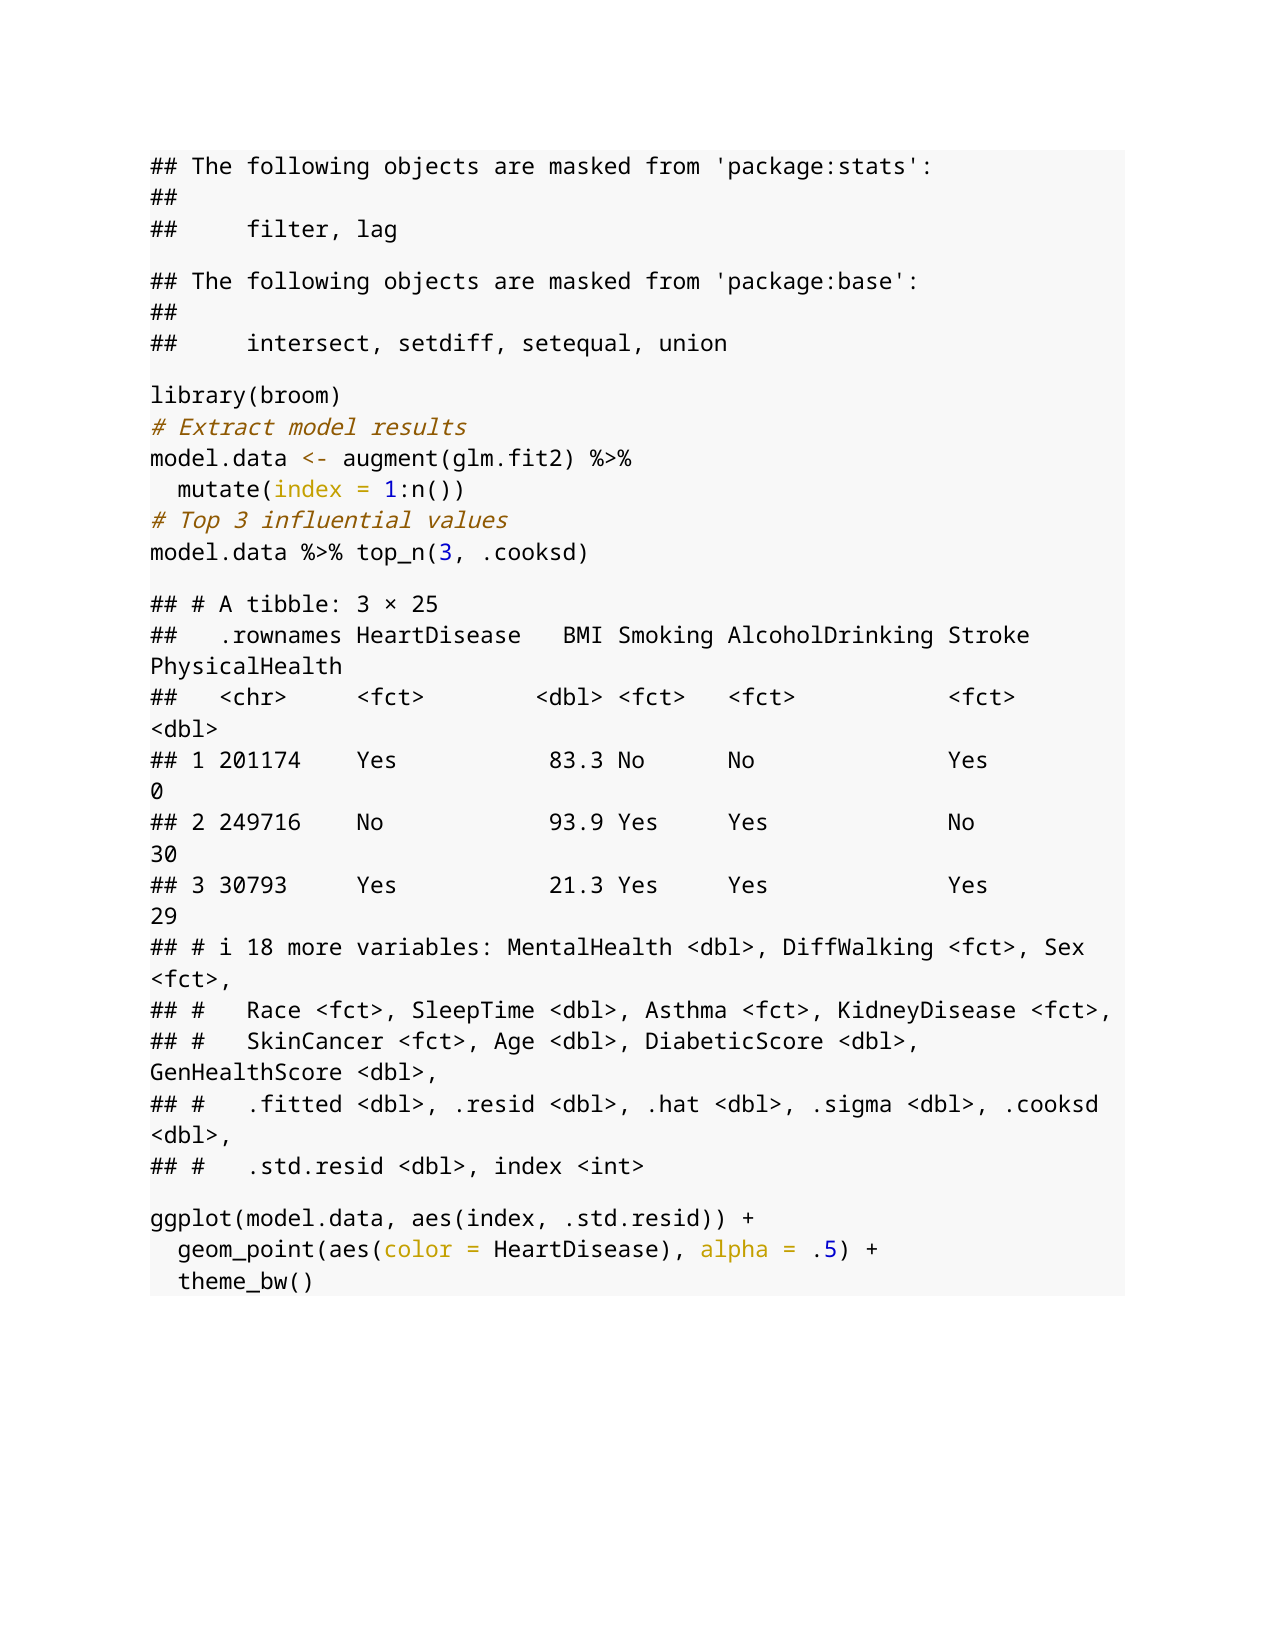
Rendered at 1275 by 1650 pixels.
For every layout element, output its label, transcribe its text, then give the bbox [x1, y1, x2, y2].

text ggplot(model.data, aes(index, .std.resid)) + geom_point(aes(color = HeartDisease), alpha = .5) + theme_bw() [150, 1202, 1125, 1296]
text ## The following objects are masked from 'package:base': ## ## intersect, setdiff, setequal, union [150, 264, 1125, 358]
text library(broom) # Extract model results model.data <- augment(glm.fit2) %>% mutate(index = 1:n()) # Top 3 influential values model.data %>% top_n(3, .cooksd) [342, 379, 1125, 567]
text ## # A tibble: 3 × 25 ## .rownames HeartDisease BMI Smoking AlcoholDrinking Stroke PhysicalHealth ## <chr> <fct> <dbl> <fct> <fct> <fct> <dbl> ## 1 201174 Yes 83.3 No No Yes 0 ## 2 249716 No 93.9 Yes Yes No 30 ## 3 30793 Yes 21.3 Yes Yes Yes 29 ## # ℹ 18 more variables: MentalHealth <dbl>, DiffWalking <fct>, Sex <fct>, ## # Race <fct>, SleepTime <dbl>, Asthma <fct>, KidneyDisease <fct>, ## # SkinCancer <fct>, Age <dbl>, DiabeticScore <dbl>, GenHealthScore <dbl>, ## # .fitted <dbl>, .resid <dbl>, .hat <dbl>, .sigma <dbl>, .cooksd <dbl>, ## # .std.resid <dbl>, index <int> [150, 587, 1125, 1181]
text ## The following objects are masked from 'package:stats': ## ## filter, lag [150, 150, 1125, 244]
